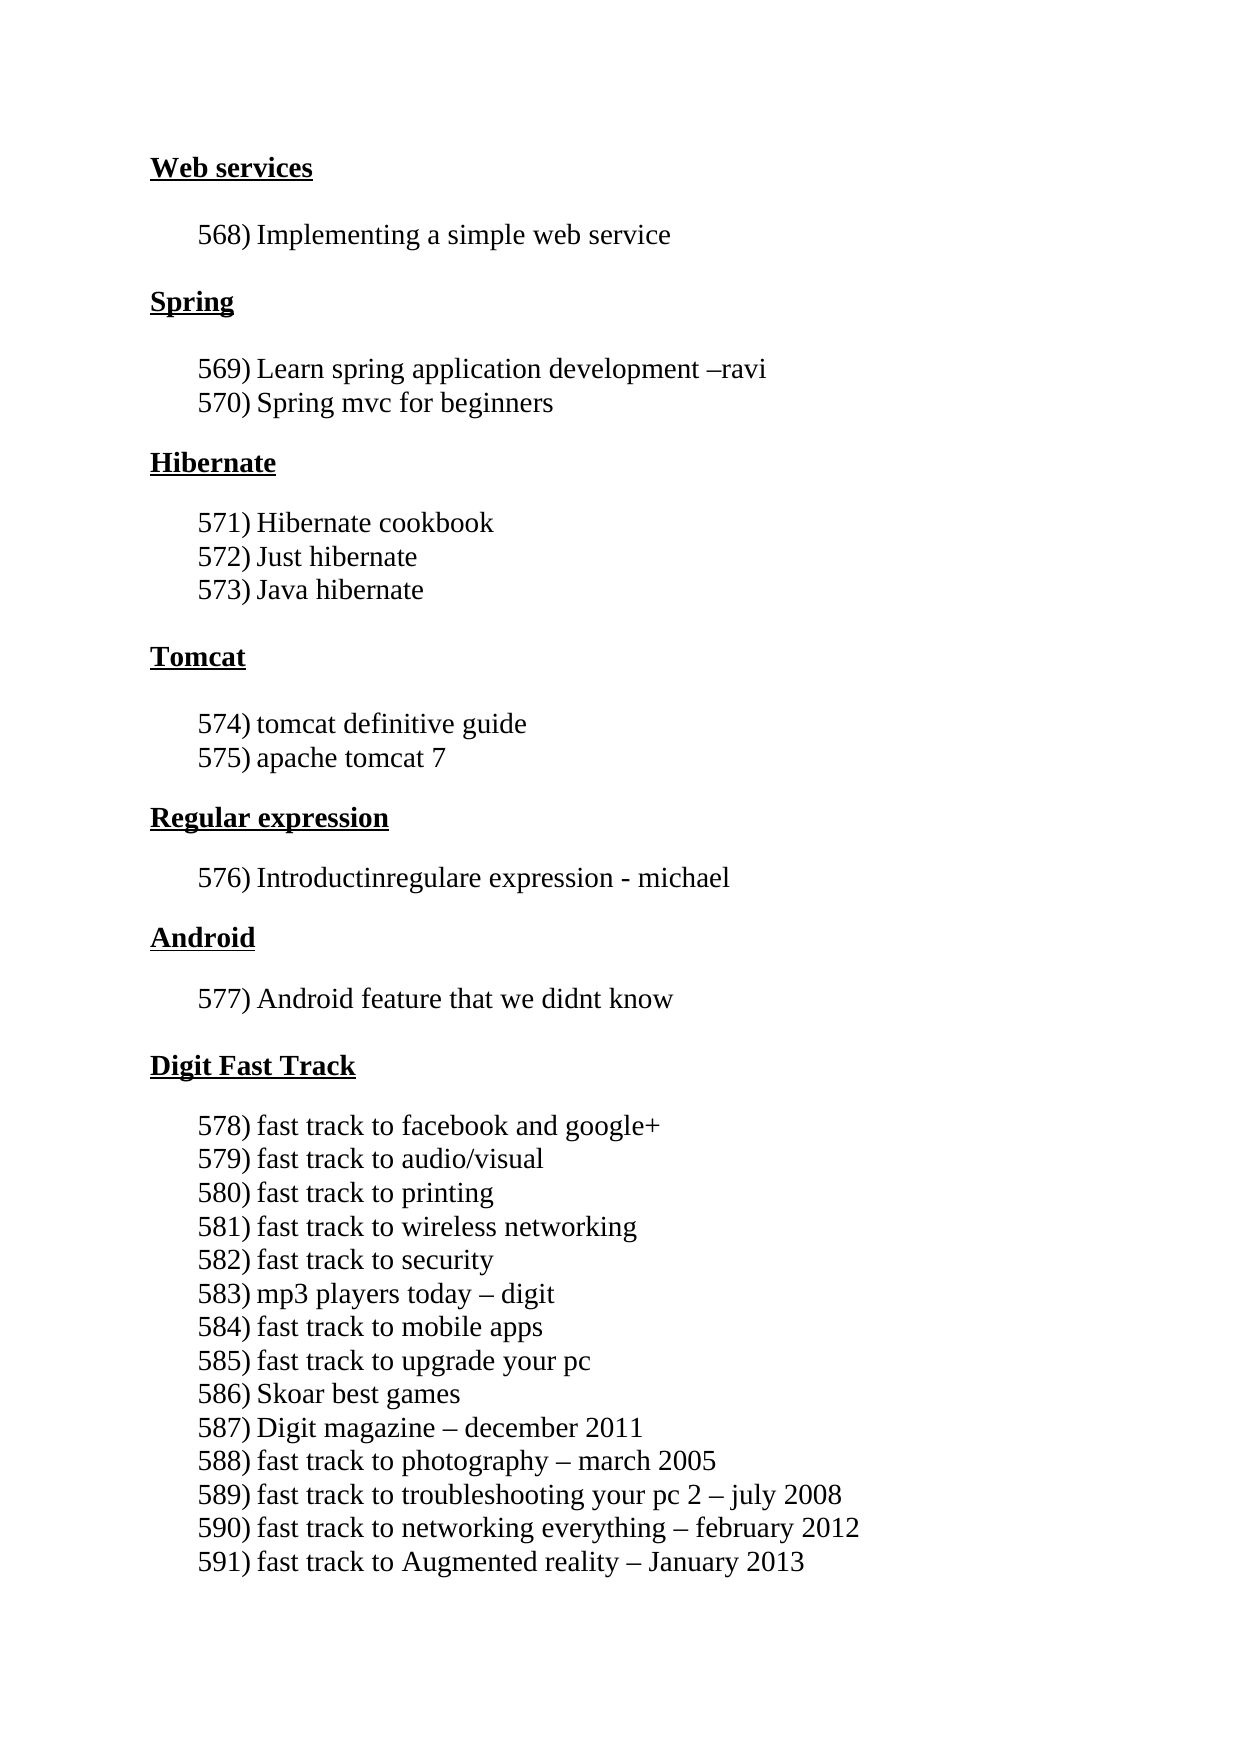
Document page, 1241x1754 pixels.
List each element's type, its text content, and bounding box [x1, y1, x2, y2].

list Spring mvc for beginners [197, 385, 1090, 418]
text Tomcat [150, 639, 1090, 673]
text Web services [150, 150, 1090, 183]
list Android feature that we didnt know [197, 981, 1090, 1014]
list mp3 players today – digit [197, 1276, 1090, 1309]
list apache tomcat 7 [197, 740, 1090, 773]
list fast track to Augmented reality – January 2013 [197, 1544, 1090, 1578]
list Digit magazine – december 2011 [197, 1410, 1090, 1443]
list fast track to facebook and google+ [197, 1108, 1090, 1142]
list fast track to security [197, 1242, 1090, 1276]
list fast track to printing [197, 1175, 1090, 1209]
list tomcat definitive guide [197, 706, 1090, 740]
text Hibernate [150, 445, 1090, 478]
text Regular expression [150, 800, 1090, 834]
list Just hibernate [197, 539, 1090, 572]
list fast track to troubleshooting your pc 2 – july 2008 [197, 1477, 1090, 1511]
list Introductinregulare expression - michael [197, 860, 1090, 894]
text Spring [150, 284, 1090, 318]
list fast track to audio/visual [197, 1142, 1090, 1175]
list Implementing a simple web service [197, 217, 1090, 251]
list Hibernate cookbook [197, 505, 1090, 539]
list Skoar best games [197, 1376, 1090, 1410]
text Digit Fast Track [150, 1048, 1090, 1081]
list fast track to networking everything – february 2012 [197, 1511, 1090, 1544]
list fast track to wireless networking [197, 1209, 1090, 1242]
list Learn spring application development –ravi [197, 351, 1090, 385]
list Java hibernate [197, 572, 1090, 606]
list fast track to mobile apps [197, 1309, 1090, 1343]
list fast track to upgrade your pc [197, 1343, 1090, 1376]
list fast track to photography – march 2005 [197, 1443, 1090, 1477]
text Android [150, 921, 1090, 954]
